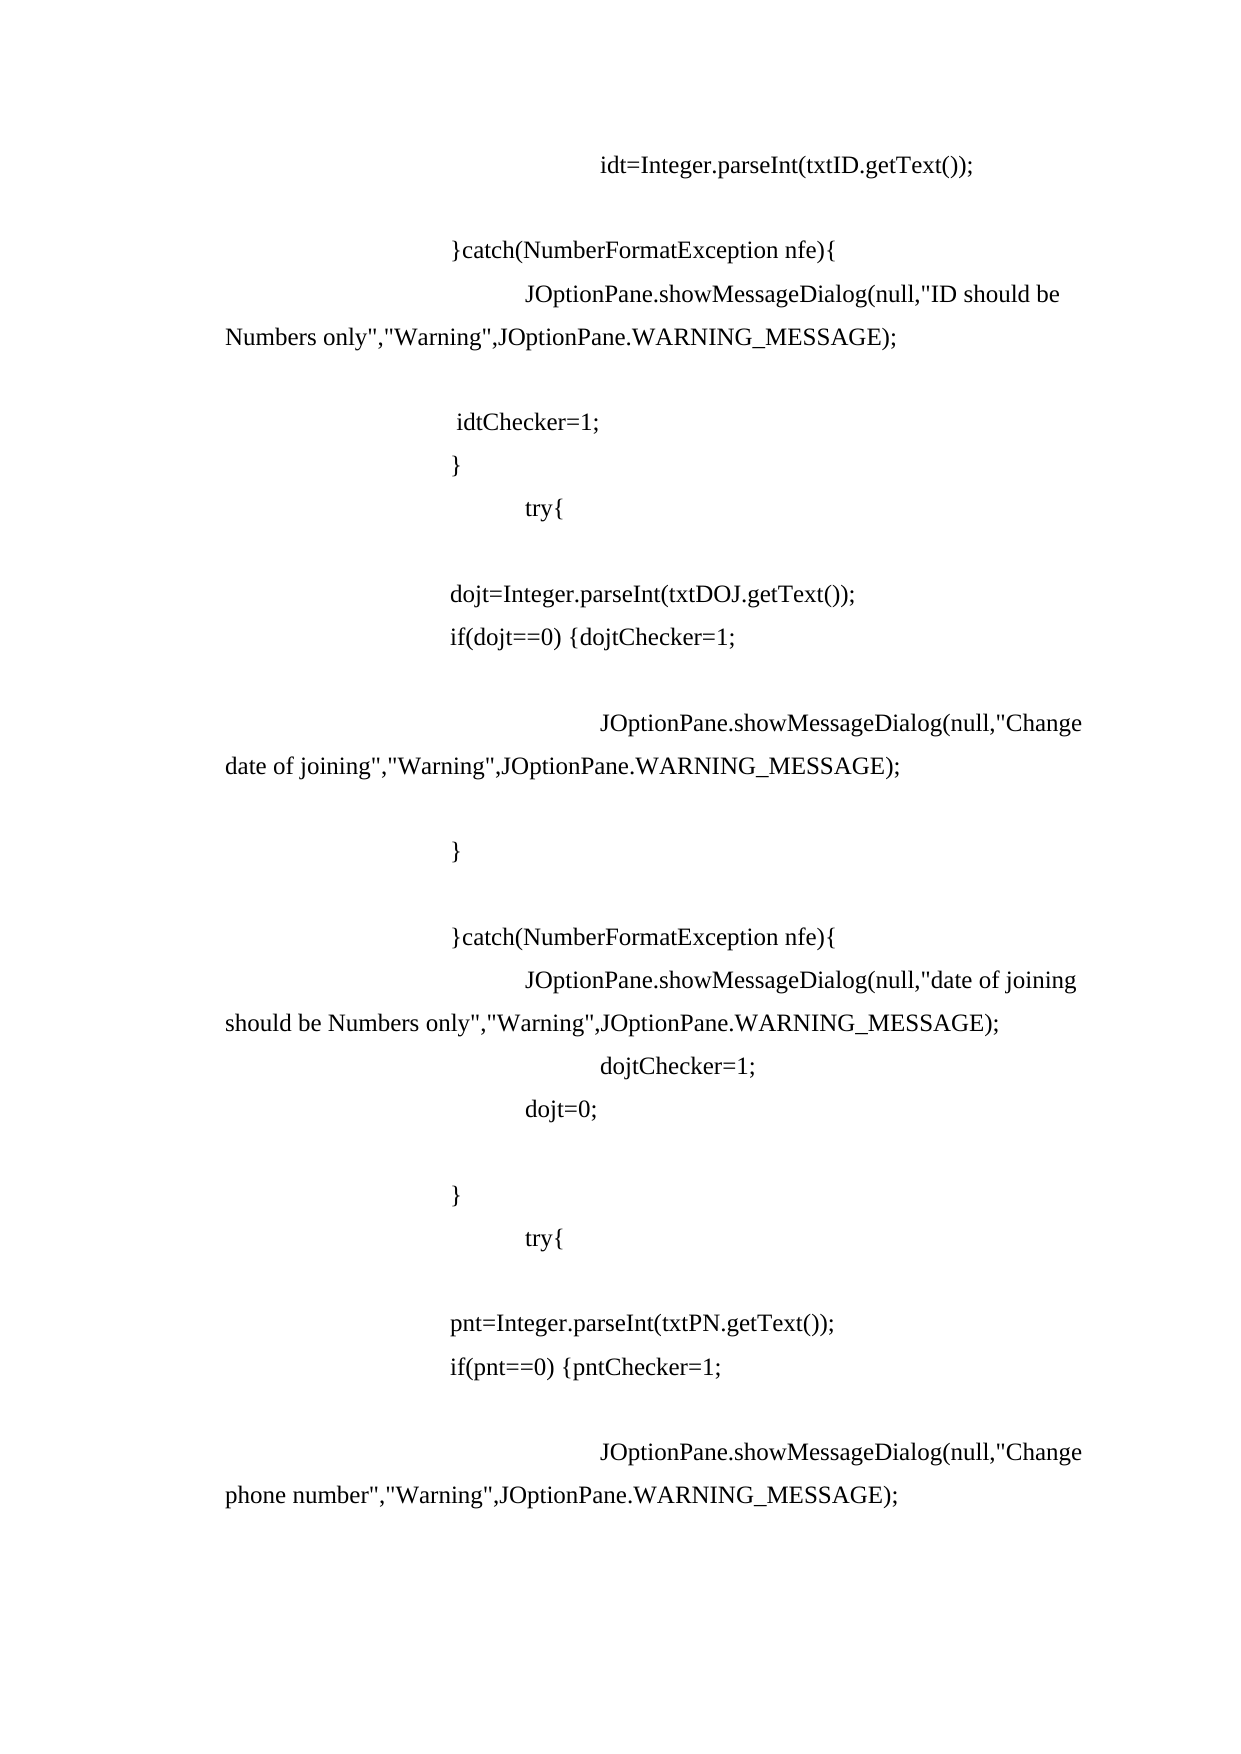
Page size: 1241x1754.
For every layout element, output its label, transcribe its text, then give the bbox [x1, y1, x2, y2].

text JOptionPane.showMessageDialog(null,"Change date of joining","Warning",JOptionPane.WARNING_MESSAGE); [225, 708, 1090, 779]
text idt=Integer.parseInt(txtID.getText()); [225, 150, 1090, 179]
text } [225, 836, 1090, 865]
text } [225, 450, 1090, 479]
text dojt=0; [225, 1094, 1090, 1123]
text } [225, 1180, 1090, 1209]
text }catch(NumberFormatException nfe){ [225, 922, 1090, 951]
text idtChecker=1; [225, 407, 1090, 436]
text pnt=Integer.parseInt(txtPN.getText()); [225, 1308, 1090, 1337]
text JOptionPane.showMessageDialog(null,"ID should be Numbers only","Warning",JOptionPane.WARNING_MESSAGE); [225, 279, 1090, 351]
text if(pnt==0) {pntChecker=1; [225, 1352, 1090, 1380]
text try{ [225, 1223, 1090, 1252]
text JOptionPane.showMessageDialog(null,"Change phone number","Warning",JOptionPane.WARNING_MESSAGE); [225, 1437, 1090, 1509]
text }catch(NumberFormatException nfe){ [225, 236, 1090, 264]
text if(dojt==0) {dojtChecker=1; [225, 622, 1090, 651]
text try{ [225, 493, 1090, 522]
text dojt=Integer.parseInt(txtDOJ.getText()); [225, 579, 1090, 608]
text JOptionPane.showMessageDialog(null,"date of joining should be Numbers only","Warning",JOptionPane.WARNING_MESSAGE); [225, 965, 1090, 1037]
text dojtChecker=1; [225, 1051, 1090, 1080]
